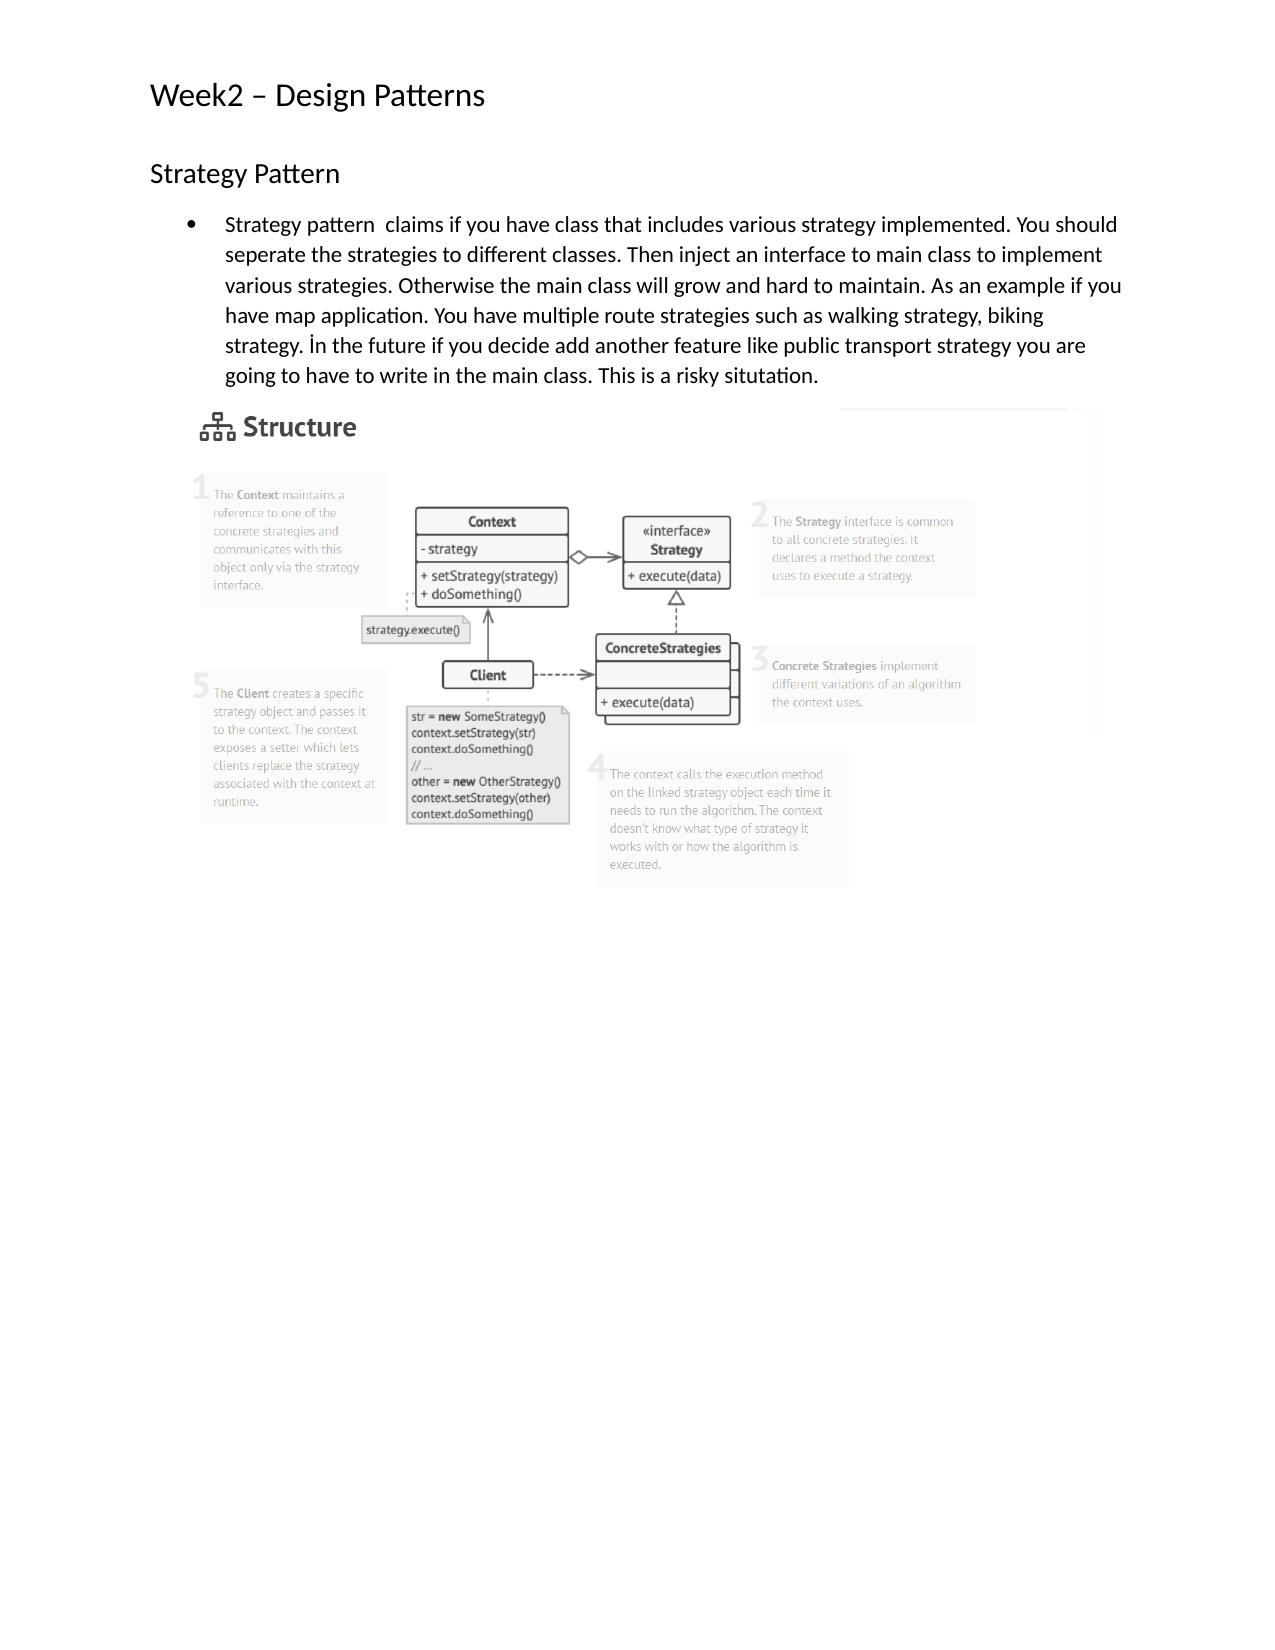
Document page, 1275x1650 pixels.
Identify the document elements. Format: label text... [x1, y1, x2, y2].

picture [150, 408, 1125, 906]
list Strategy pattern claims if you have class that includes various strategy implemented. You should seperate the strategies to different classes. Then inject an interface to main class to implement various strategies. Otherwise the main class will grow and hard to maintain. As an example if you have map application. You have multiple route strategies such as walking strategy, biking strategy. İn the future if you decide add another feature like public transport strategy you are going to have to write in the main class. This is a risky situtation. [187, 210, 1125, 389]
text Strategy Pattern [150, 155, 1125, 191]
